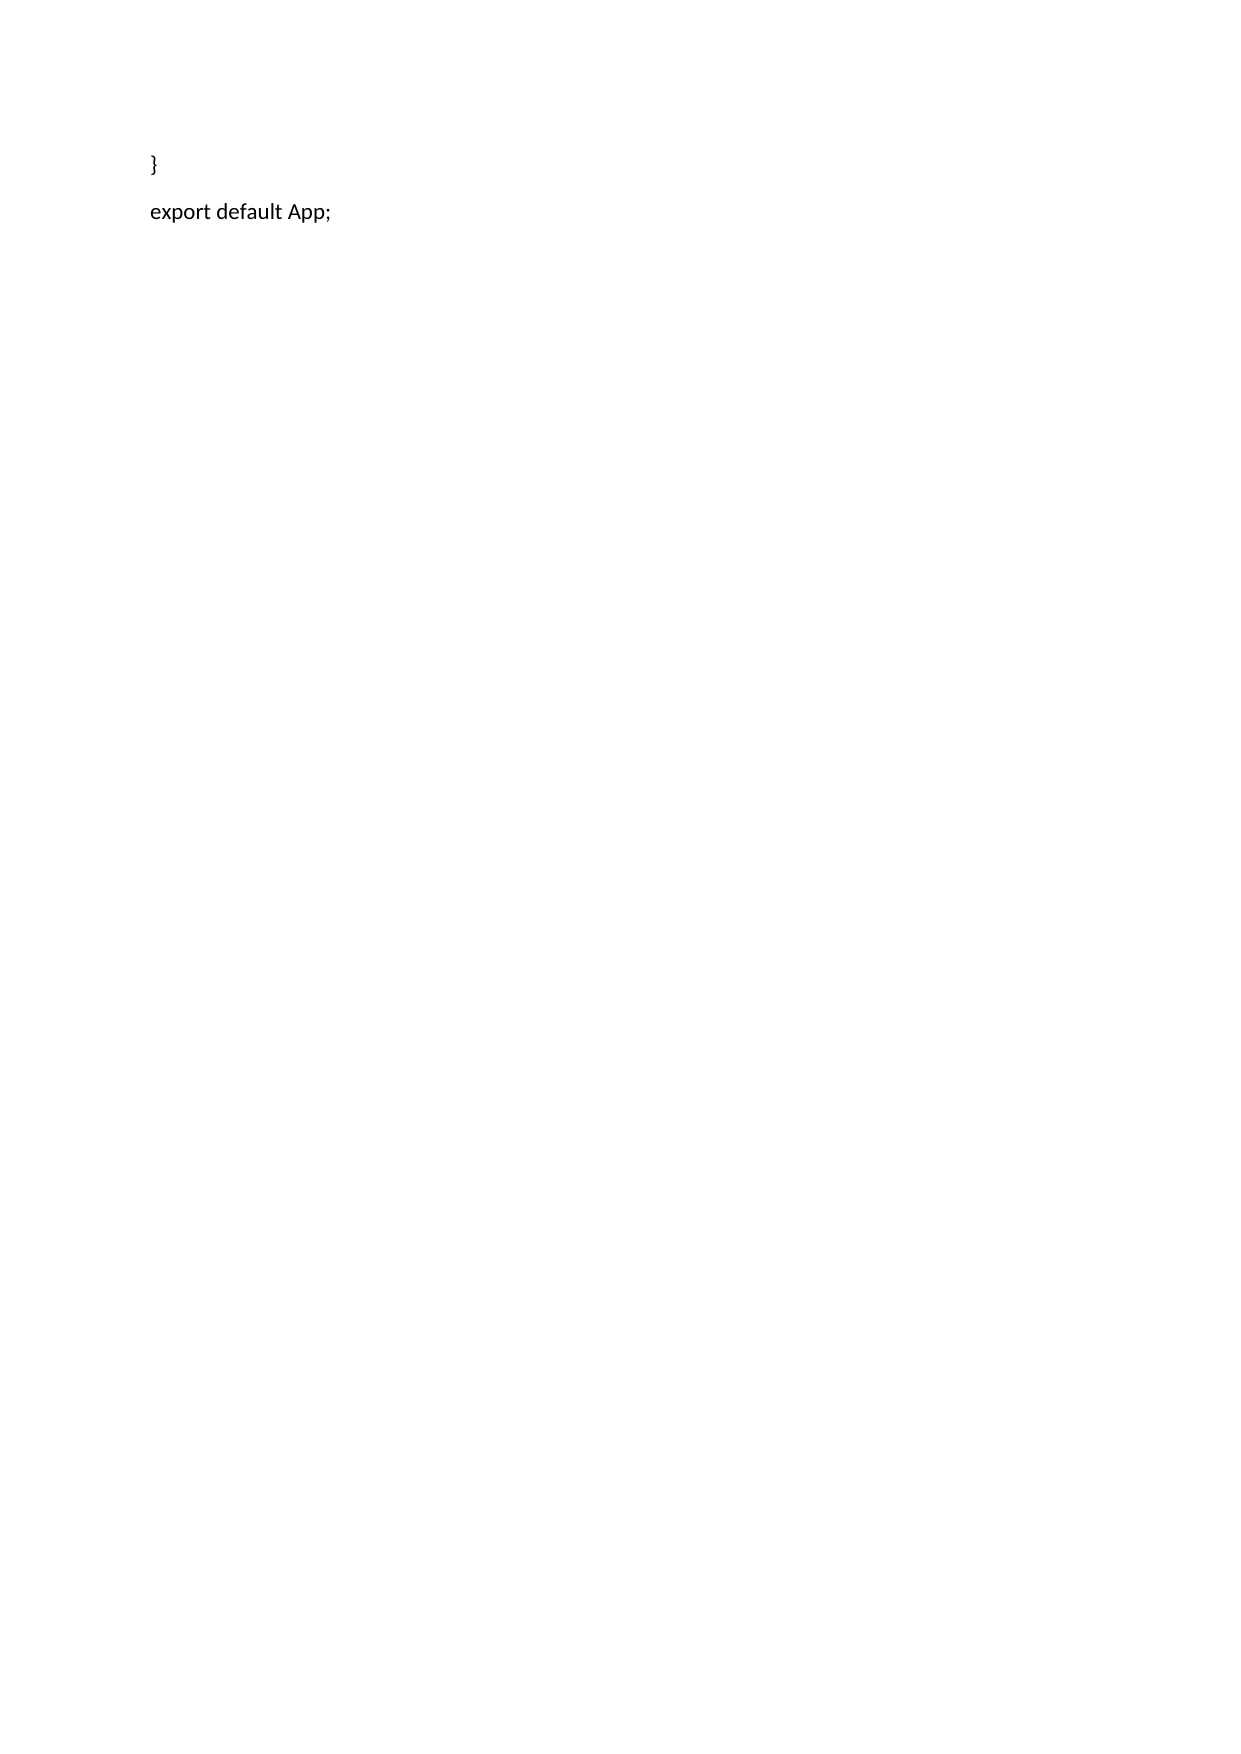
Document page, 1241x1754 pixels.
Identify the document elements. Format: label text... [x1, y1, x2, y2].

text export default App; [150, 197, 1090, 225]
text } [150, 150, 1090, 178]
